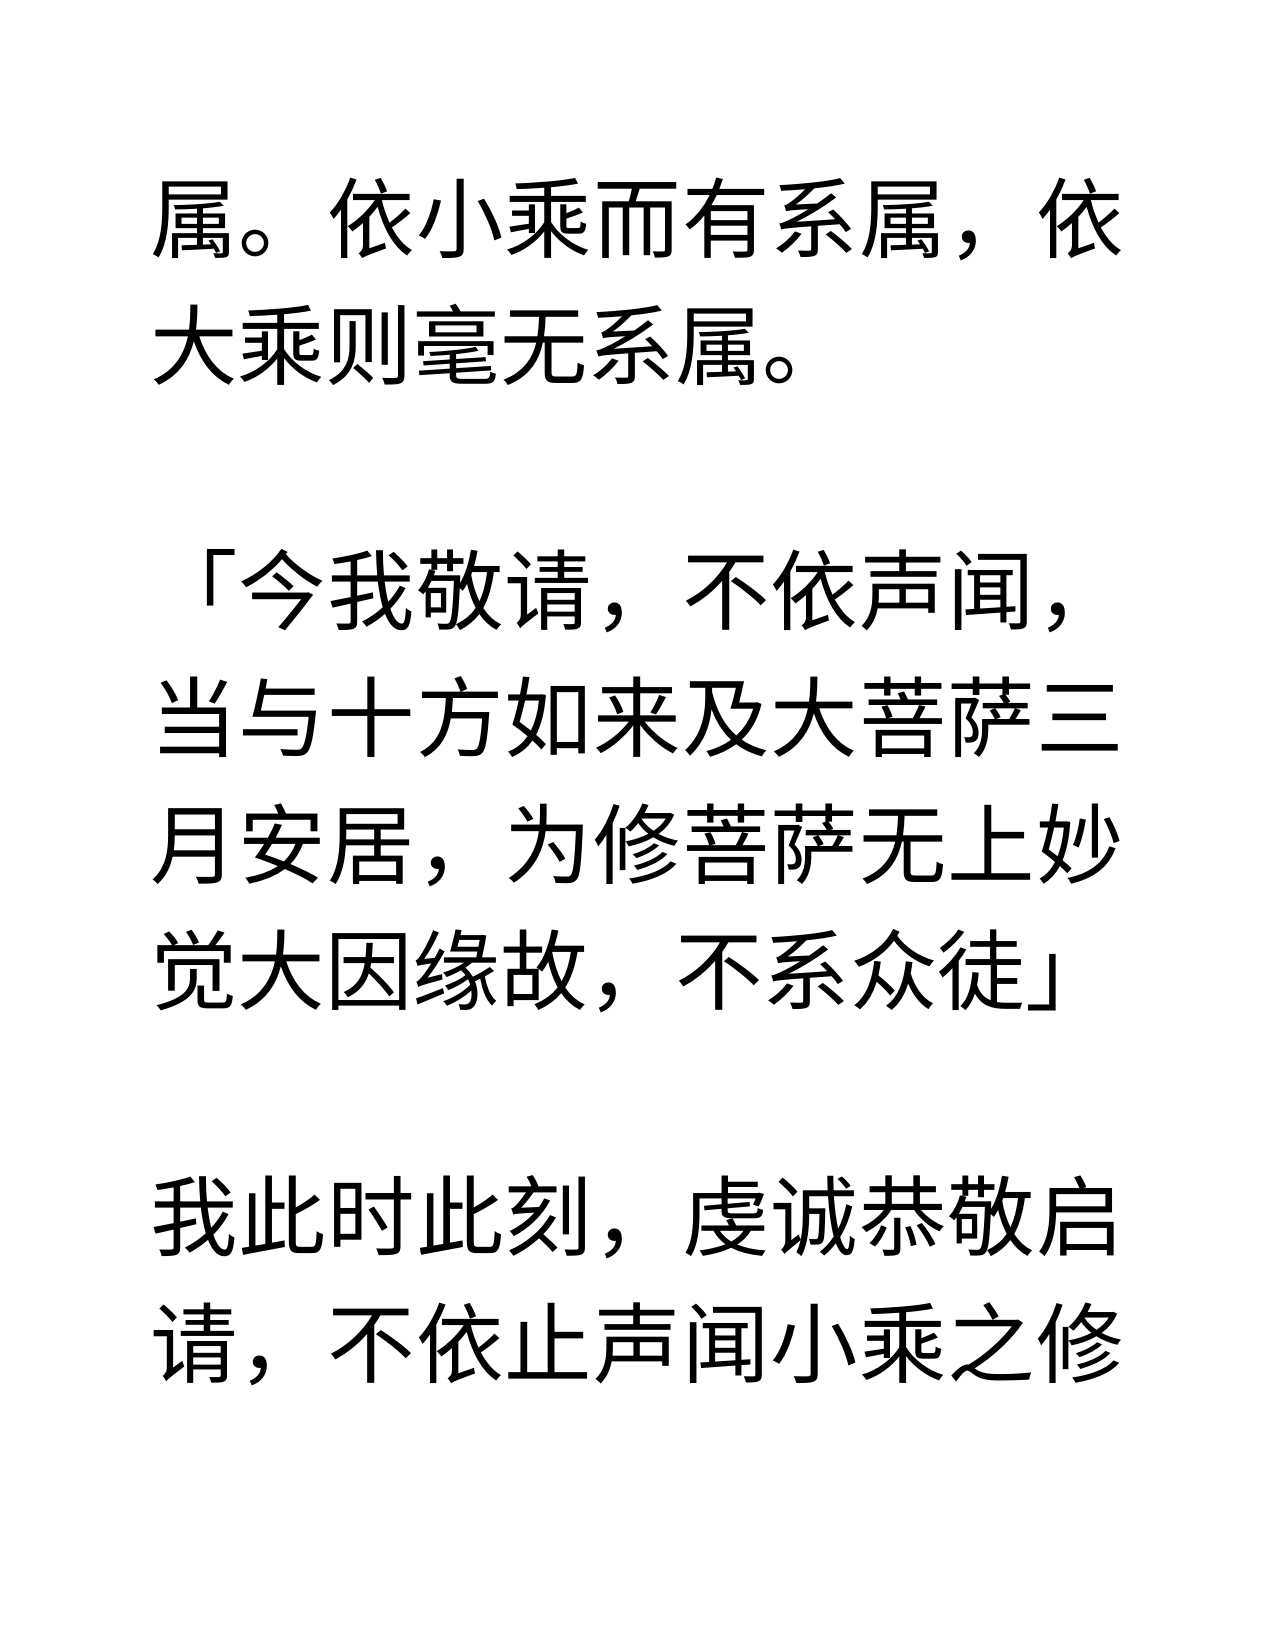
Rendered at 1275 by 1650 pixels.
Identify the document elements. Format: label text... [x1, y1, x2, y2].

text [150, 150, 1125, 403]
text 「今我敬请，不依声闻，当与十方如来及大菩萨三月安居，为修菩萨无上妙觉大因缘故，不系众徒」 [150, 522, 1125, 1029]
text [150, 1148, 1125, 1402]
